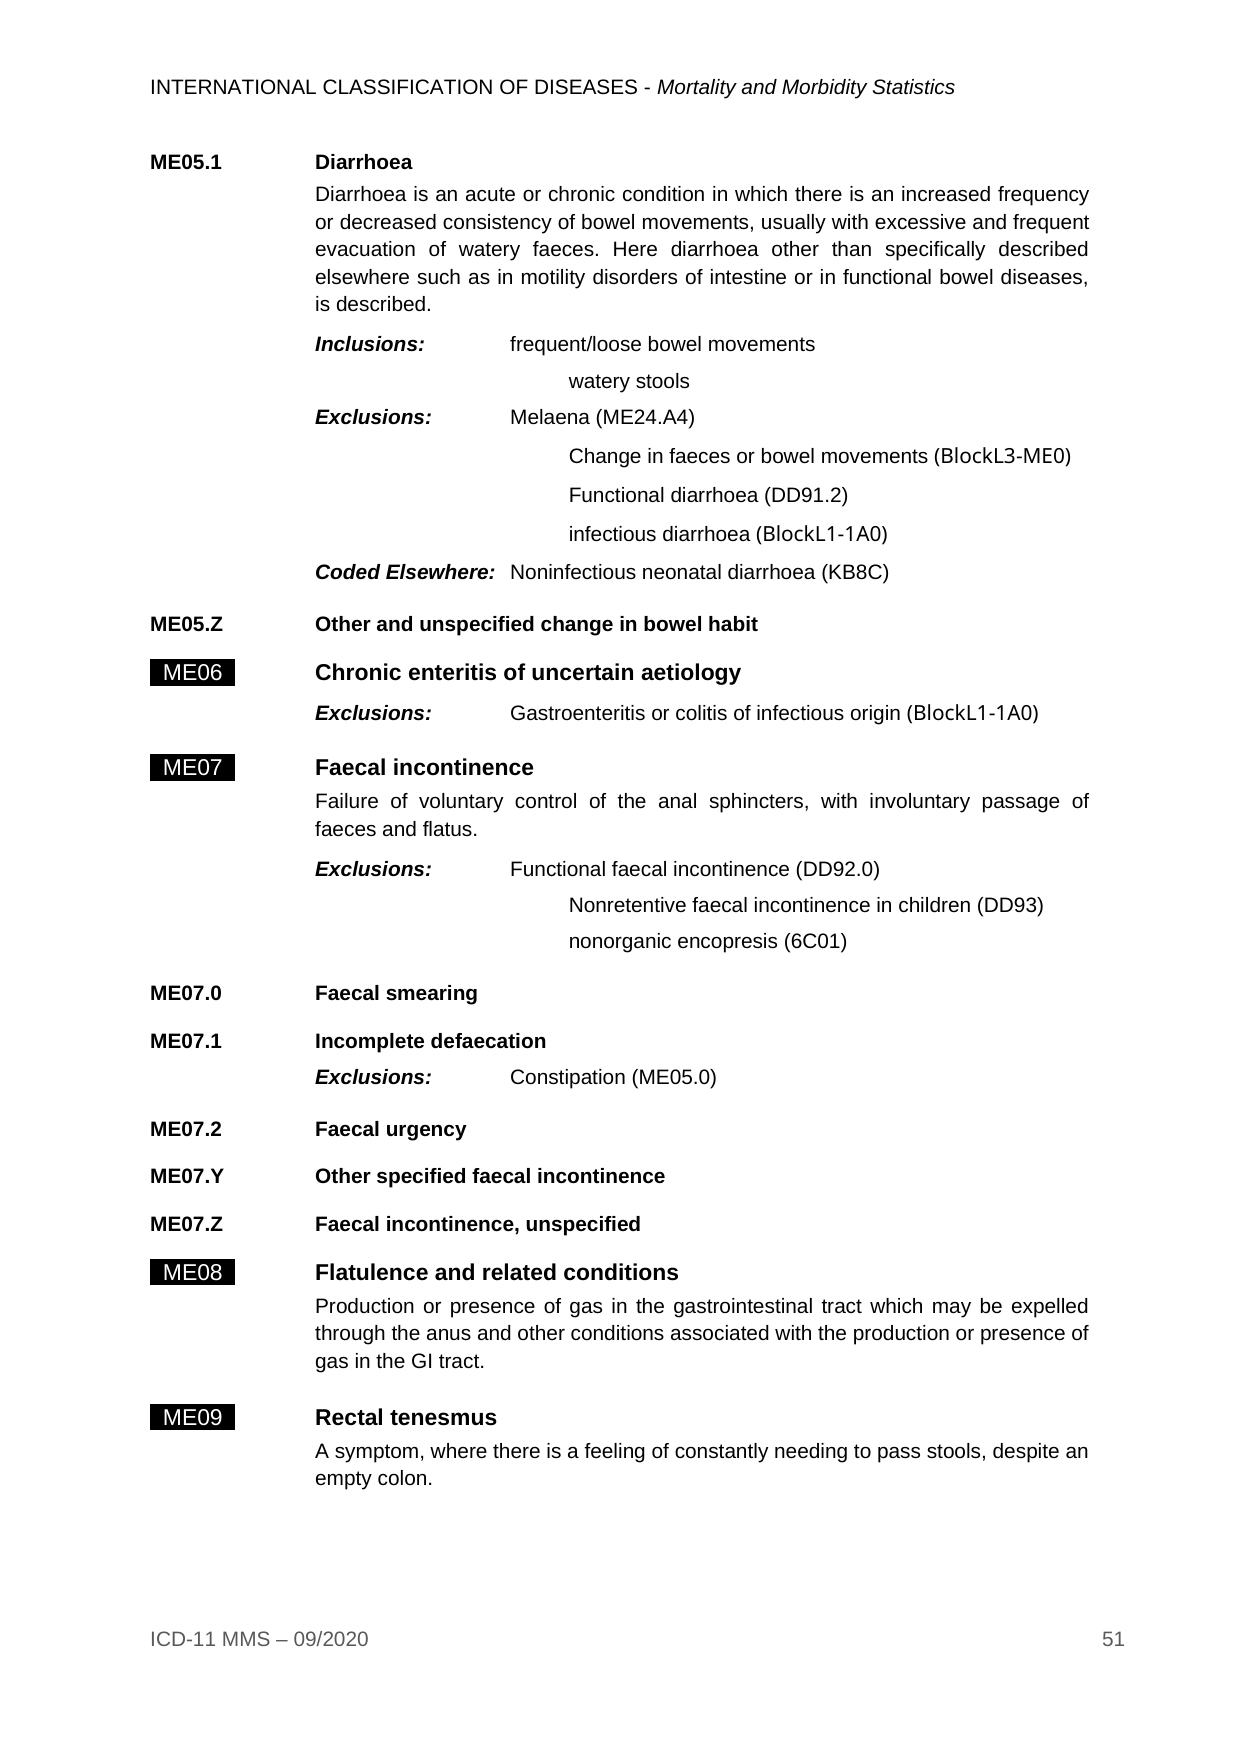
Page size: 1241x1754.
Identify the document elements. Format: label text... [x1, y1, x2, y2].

list Inclusions: frequent/loose bowel movements [315, 332, 1090, 356]
title ME05.1 Diarrhoea [150, 150, 1090, 174]
title ME06 Chronic enteritis of uncertain aetiology [235, 659, 1090, 686]
title ME07.Z Faecal incontinence, unspecified [150, 1212, 1090, 1236]
title ME09 Rectal tenesmus [235, 1404, 1090, 1430]
text Failure of voluntary control of the anal sphincters, with involuntary passage of faeces and flatus. [315, 789, 1090, 840]
title ME08 Flatulence and related conditions [235, 1259, 1090, 1285]
list nonorganic encopresis (6C01) [568, 929, 1090, 953]
list Exclusions: Gastroenteritis or colitis of infectious origin (BlockL1‑1A0) [315, 698, 1090, 726]
list Exclusions: Functional faecal incontinence (DD92.0) [315, 856, 1090, 880]
title ME07.0 Faecal smearing [150, 981, 1090, 1005]
title ME07.2 Faecal urgency [150, 1117, 1090, 1141]
list infectious diarrhoea (BlockL1‑1A0) [568, 519, 1090, 547]
title ME07.1 Incomplete defaecation [150, 1028, 1090, 1052]
title ME05.Z Other and unspecified change in bowel habit [150, 612, 1090, 636]
title ME07 Faecal incontinence [235, 754, 1090, 781]
text Production or presence of gas in the gastrointestinal tract which may be expelled through the anus and other conditions associated with the production or presence of gas in the GI tract. [315, 1294, 1090, 1373]
list Exclusions: Constipation (ME05.0) [315, 1065, 1090, 1089]
list Nonretentive faecal incontinence in children (DD93) [568, 893, 1090, 917]
text Diarrhoea is an acute or chronic condition in which there is an increased frequency or decreased consistency of bowel movements, usually with excessive and frequent evacuation of watery faeces. Here diarrhoea other than specifically described elsewhere such as in motility disorders of intestine or in functional bowel diseases, is described. [315, 182, 1090, 316]
title ME07.Y Other specified faecal incontinence [150, 1164, 1090, 1188]
list Exclusions: Melaena (ME24.A4) [315, 405, 1090, 429]
list Functional diarrhoea (DD91.2) [568, 483, 1090, 507]
list Coded Elsewhere: Noninfectious neonatal diarrhoea (KB8C) [315, 560, 1090, 584]
list watery stools [568, 369, 1090, 393]
text A symptom, where there is a feeling of constantly needing to pass stools, despite an empty colon. [315, 1439, 1090, 1490]
list Change in faeces or bowel movements (BlockL3‑ME0) [568, 442, 1090, 470]
